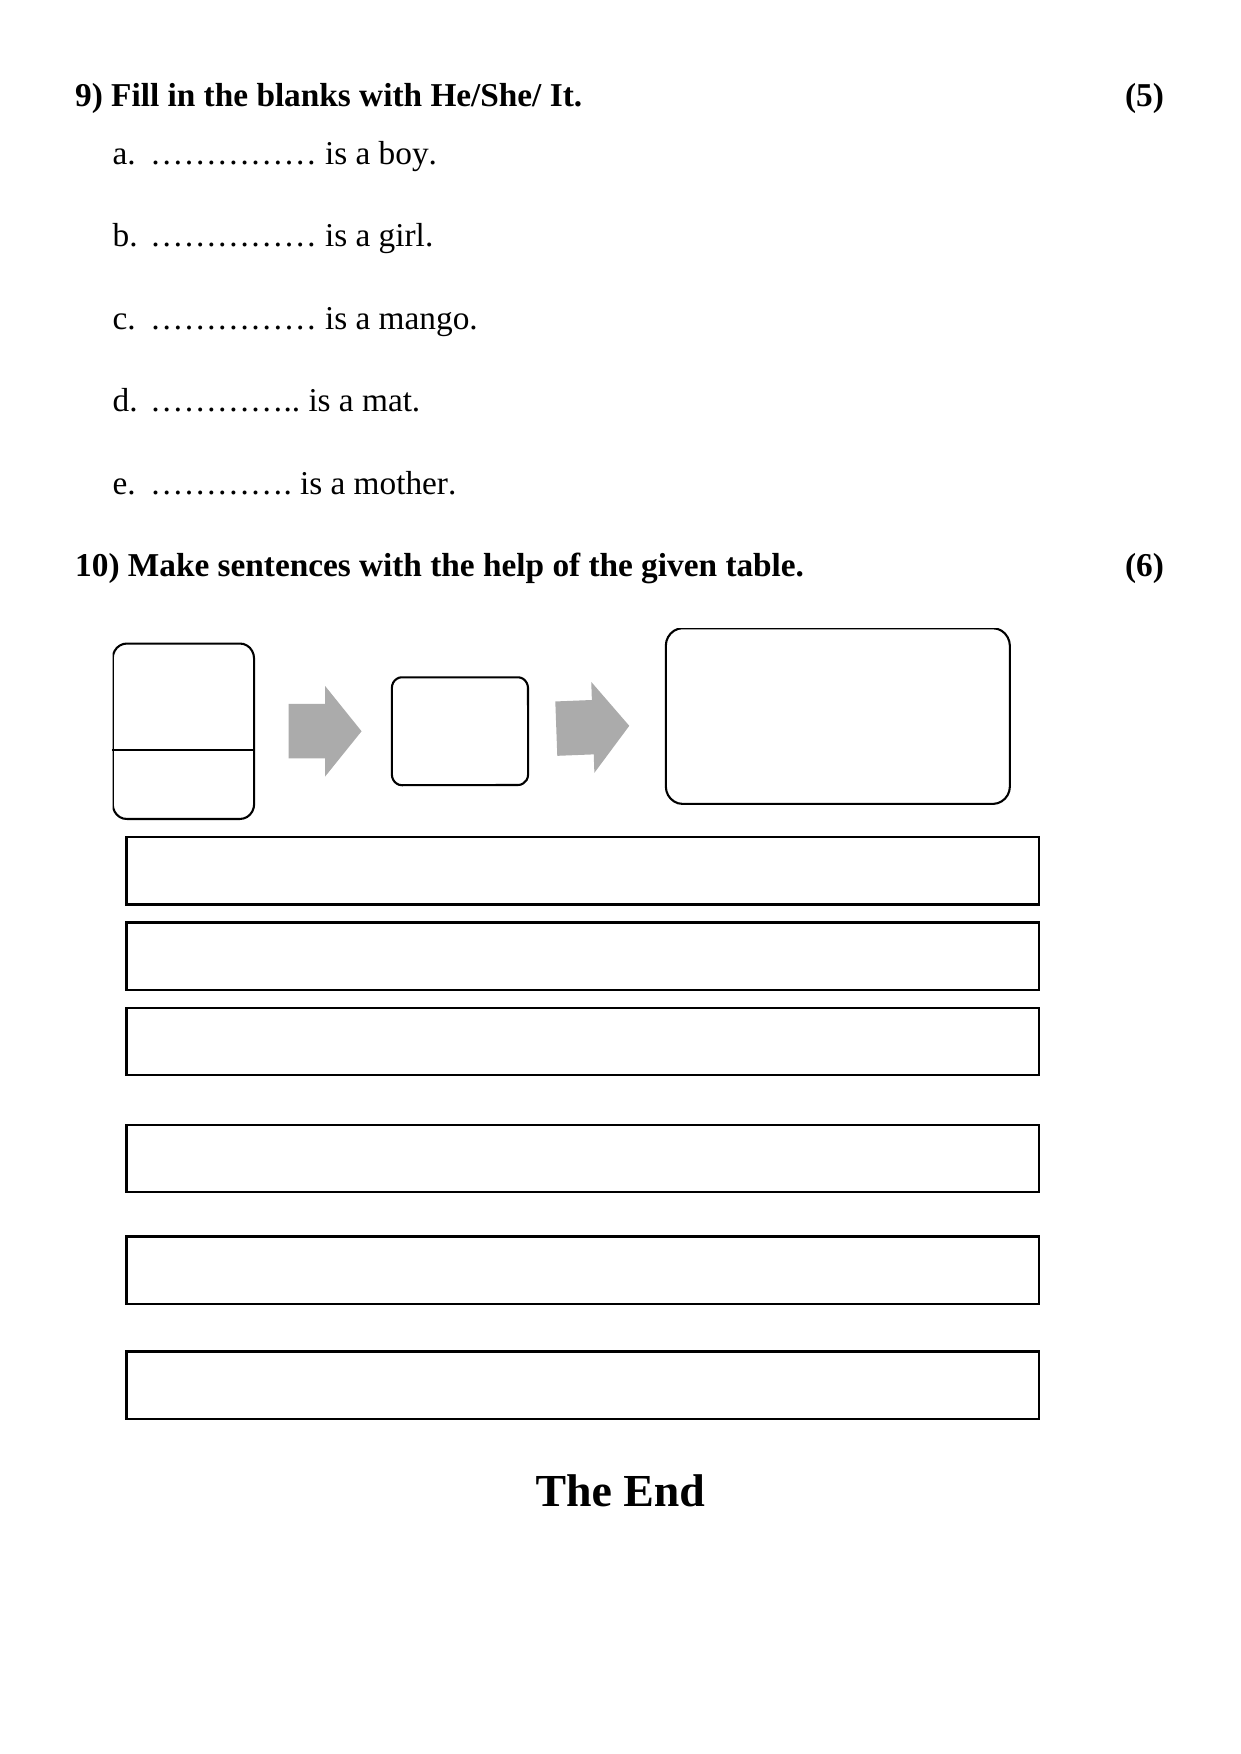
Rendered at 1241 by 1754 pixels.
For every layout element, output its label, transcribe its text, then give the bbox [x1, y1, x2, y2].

text 9) Fill in the blanks with He/She/ It. (5) [75, 75, 1165, 113]
text The End [75, 1463, 1165, 1516]
list ………….. is a mat. [112, 381, 1165, 419]
list …………… is a mango. [112, 298, 1165, 336]
list …………… is a boy. [112, 133, 1165, 171]
text 10) Make sentences with the help of the given table. (6) [75, 546, 1165, 584]
list …………… is a girl. [112, 216, 1165, 254]
list …………. is a mother. [112, 463, 1165, 501]
